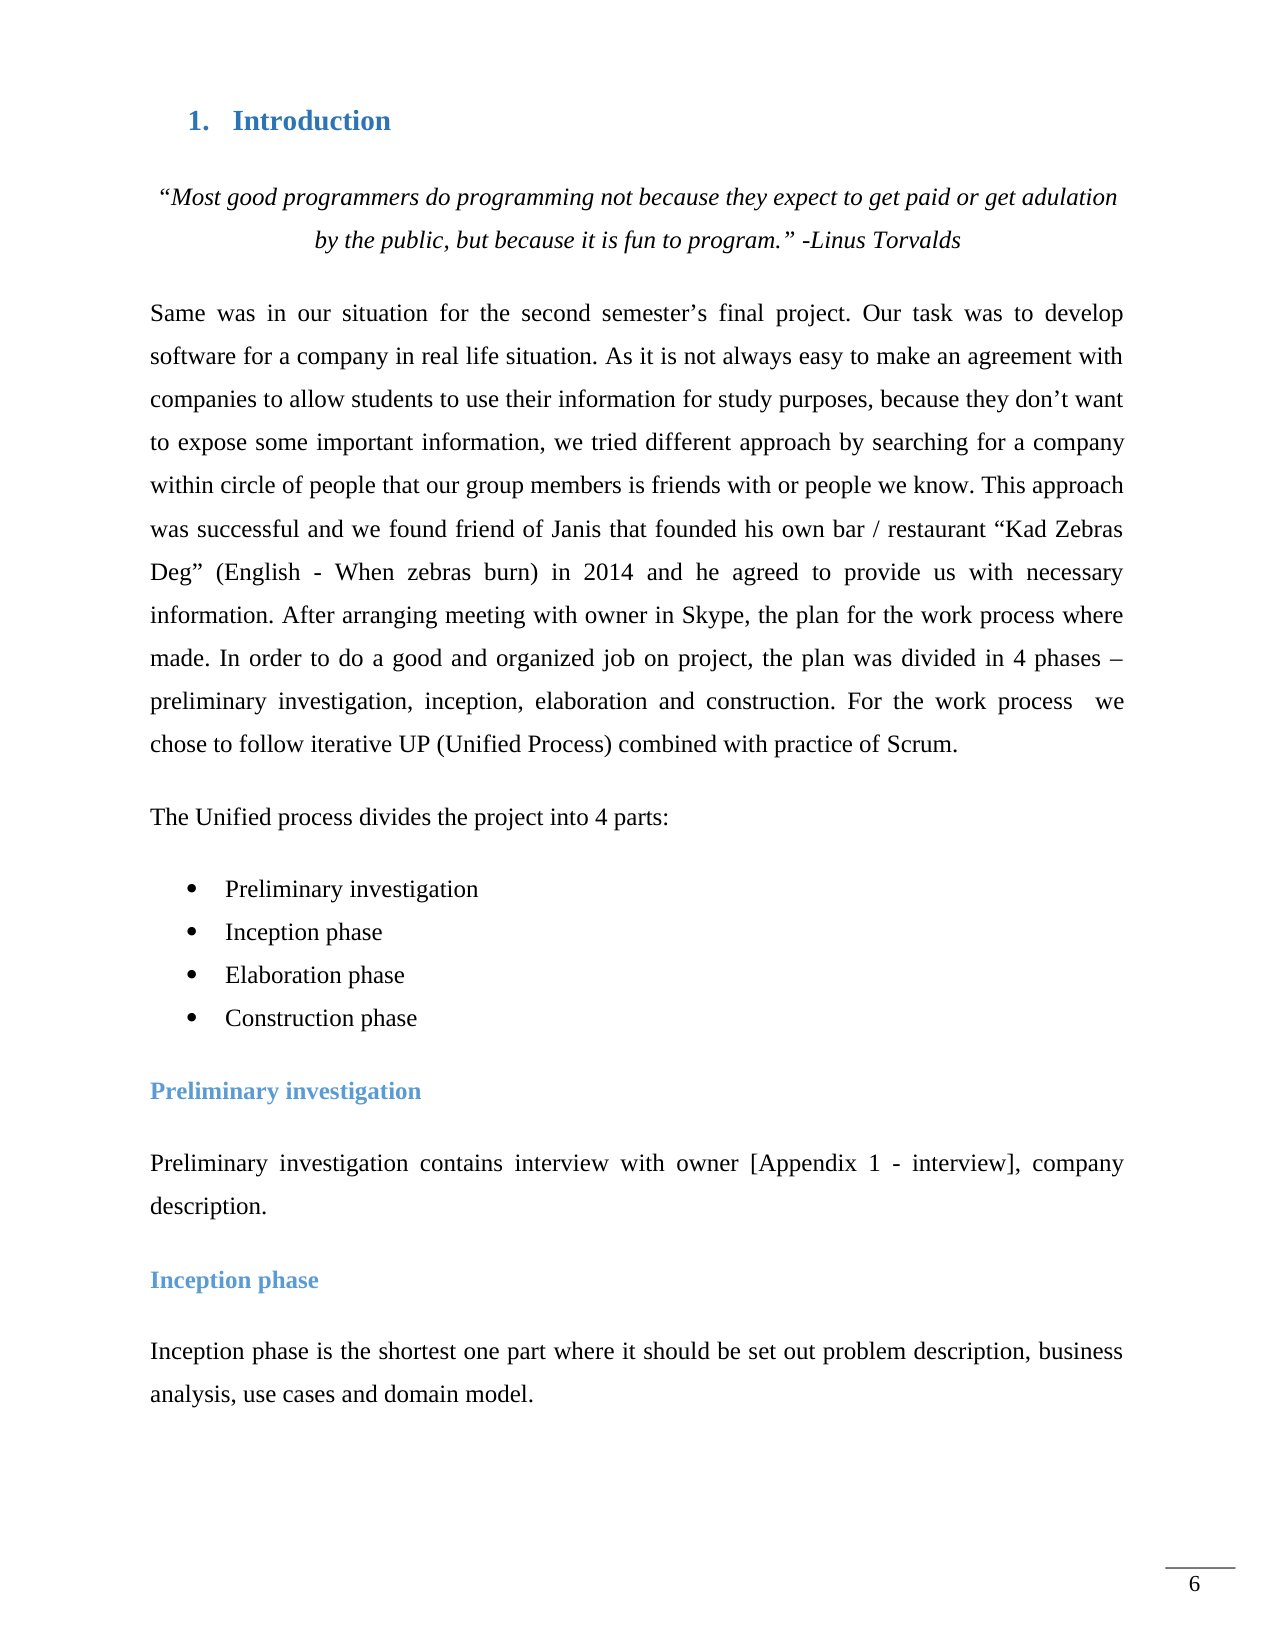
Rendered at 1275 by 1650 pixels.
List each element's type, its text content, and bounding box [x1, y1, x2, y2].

subtitle Preliminary investigation [187, 874, 1258, 903]
text Inception phase is the shortest one part where it should be set out problem description, business analysis, use cases and domain model. [150, 1336, 1125, 1408]
text Inception phase [150, 1265, 1258, 1294]
text The Unified process divides the project into 4 parts: [150, 802, 1258, 831]
subtitle Inception phase [187, 917, 1258, 946]
picture [1153, 1567, 1247, 1600]
subtitle Introduction [187, 103, 1258, 137]
subtitle “Most good programmers do programming not because they expect to get paid or get adulation by the public, but because it is fun to program.” -Linus Torvalds [157, 182, 1120, 254]
text Preliminary investigation contains interview with owner [Appendix 1 - interview], company description. [150, 1148, 1126, 1220]
subtitle Elaboration phase [187, 961, 1258, 989]
text Same was in our situation for the second semester’s final project. Our task was to develop software for a company in real life situation. As it is not always easy to make an agreement with companies to allow students to use their information for study purposes, because they don’t want to expose some important information, we tried different approach by searching for a company within circle of people that our group members is friends with or people we know. This approach was successful and we found friend of Janis that founded his own bar / restaurant “Kad Zebras Deg” (English - When zebras burn) in 2014 and he agreed to provide us with necessary information. After arranging meeting with owner in Skype, the plan for the work process where made. In order to do a good and organized job on project, the plan was divided in 4 phases – preliminary investigation, inception, elaboration and construction. For the work process we chose to follow iterative UP (Unified Process) combined with practice of Scrum. [150, 298, 1125, 758]
text Preliminary investigation [150, 1076, 1258, 1105]
subtitle Construction phase [187, 1003, 1258, 1032]
